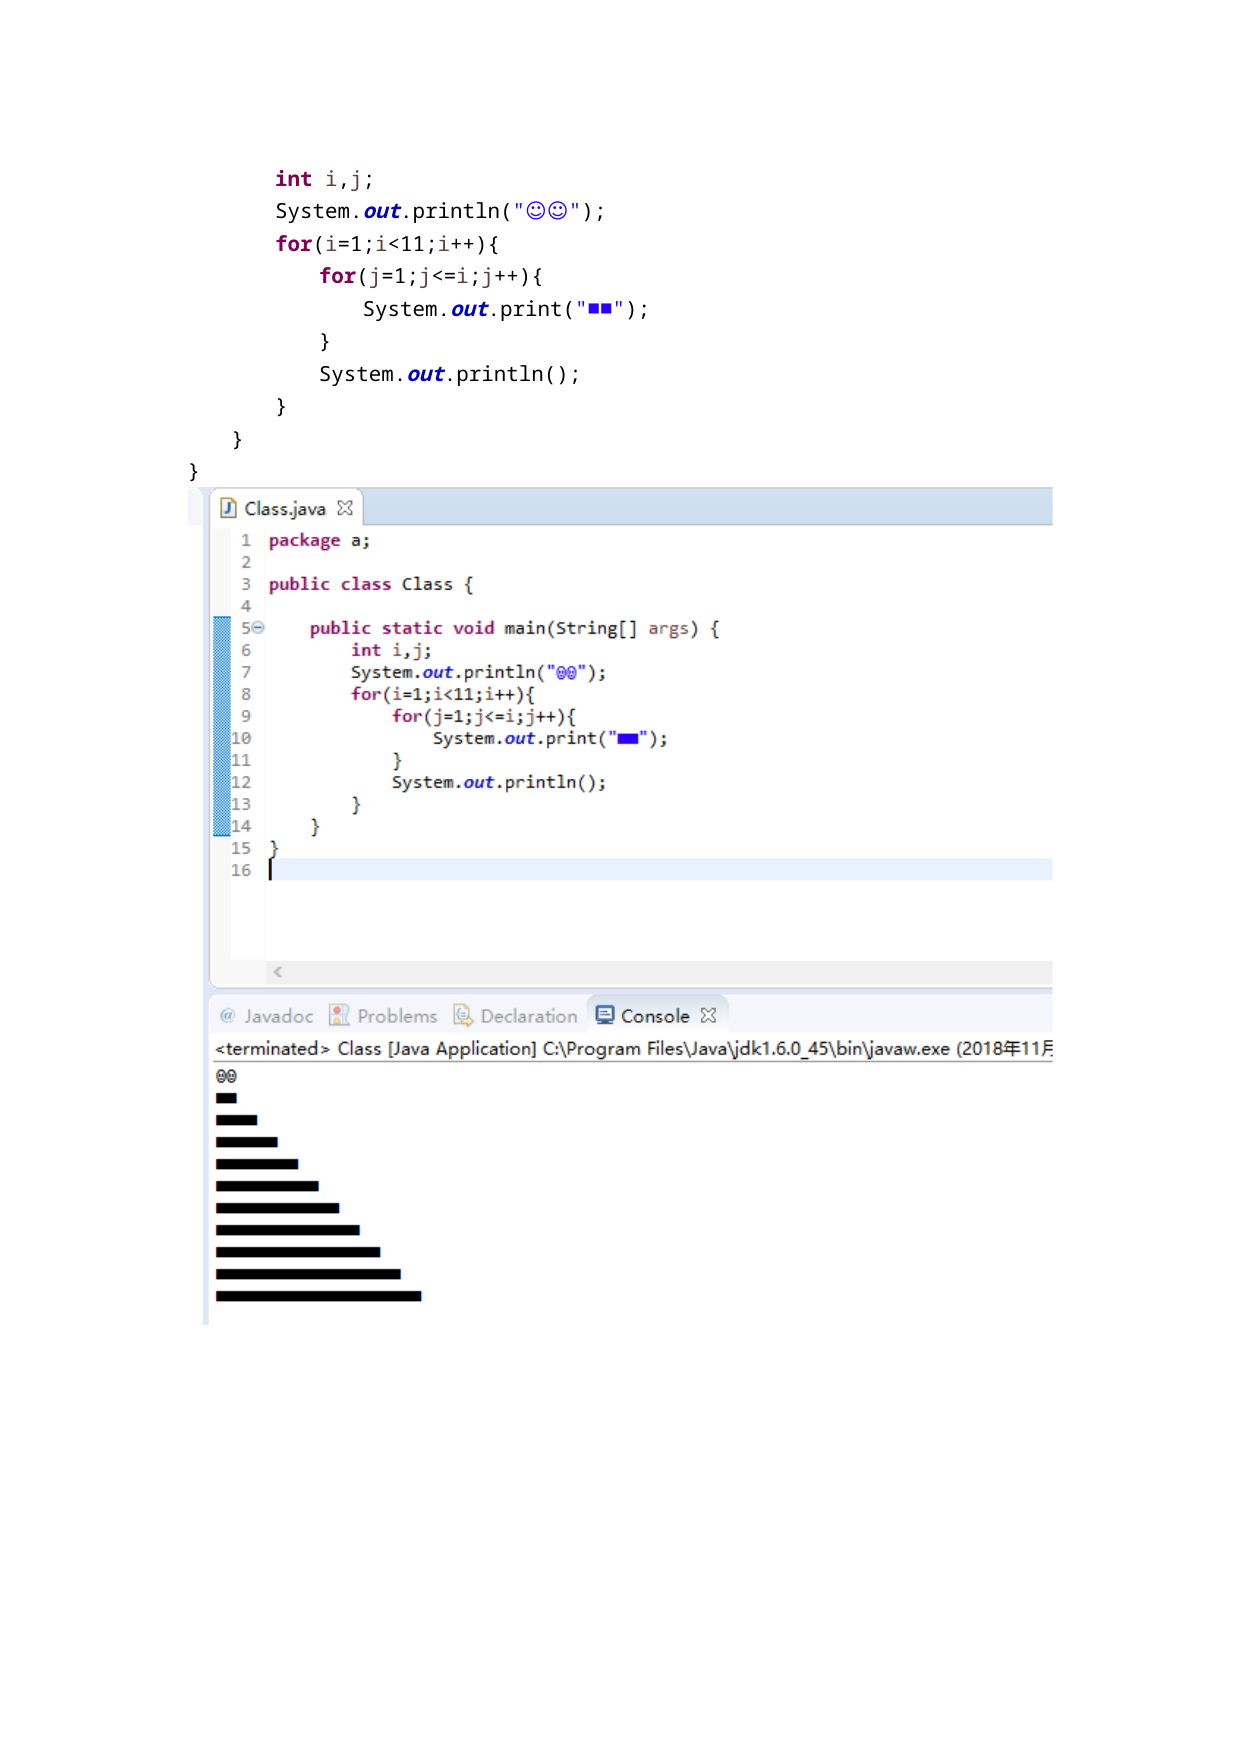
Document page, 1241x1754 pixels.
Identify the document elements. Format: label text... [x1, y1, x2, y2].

text System.out.println(); [187, 357, 1053, 389]
text } [187, 422, 1053, 454]
text System.out.print("■■"); [187, 292, 1053, 324]
text for(i=1;i<11;i++){ [187, 227, 1053, 259]
text } [187, 389, 1053, 422]
text int i,j; [187, 162, 1053, 194]
text } [187, 454, 1053, 487]
text System.out.println("☺☺"); [187, 194, 1053, 227]
text for(j=1;j<=i;j++){ [187, 259, 1053, 292]
text } [187, 324, 1053, 357]
